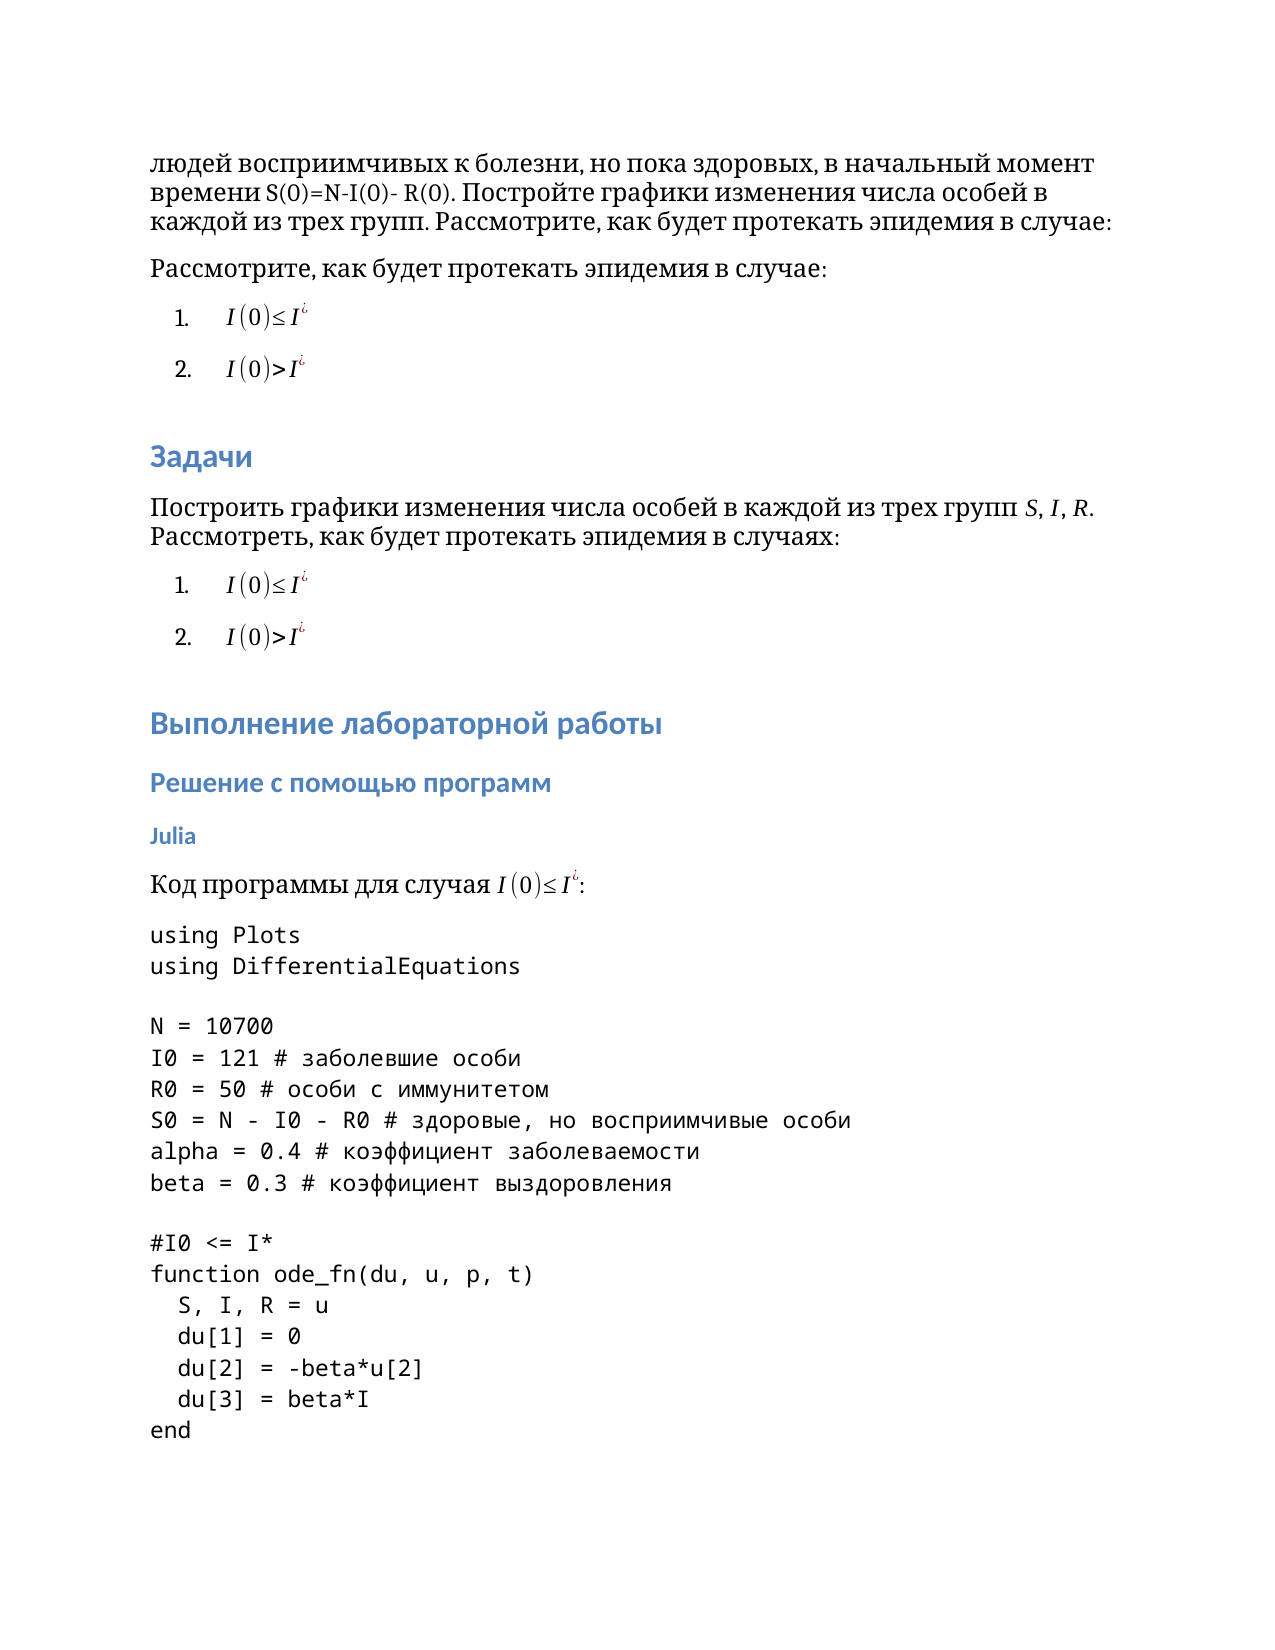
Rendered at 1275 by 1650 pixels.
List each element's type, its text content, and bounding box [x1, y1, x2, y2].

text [150, 150, 1125, 236]
subtitle Задачи [150, 434, 1125, 475]
subtitle Выполнение лабораторной работы [150, 702, 1125, 743]
text Рассмотрите, как будет протекать эпидемия в случае: [150, 255, 1125, 284]
subtitle Решение с помощью программ [150, 764, 1125, 799]
text Код программы для случая : [150, 870, 1125, 900]
text Построить графики изменения числа особей в каждой из трех групп , , . Рассмотреть, как будет протекать эпидемия в случаях: [150, 494, 1125, 552]
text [150, 919, 1125, 1474]
subtitle Julia [150, 820, 1125, 851]
